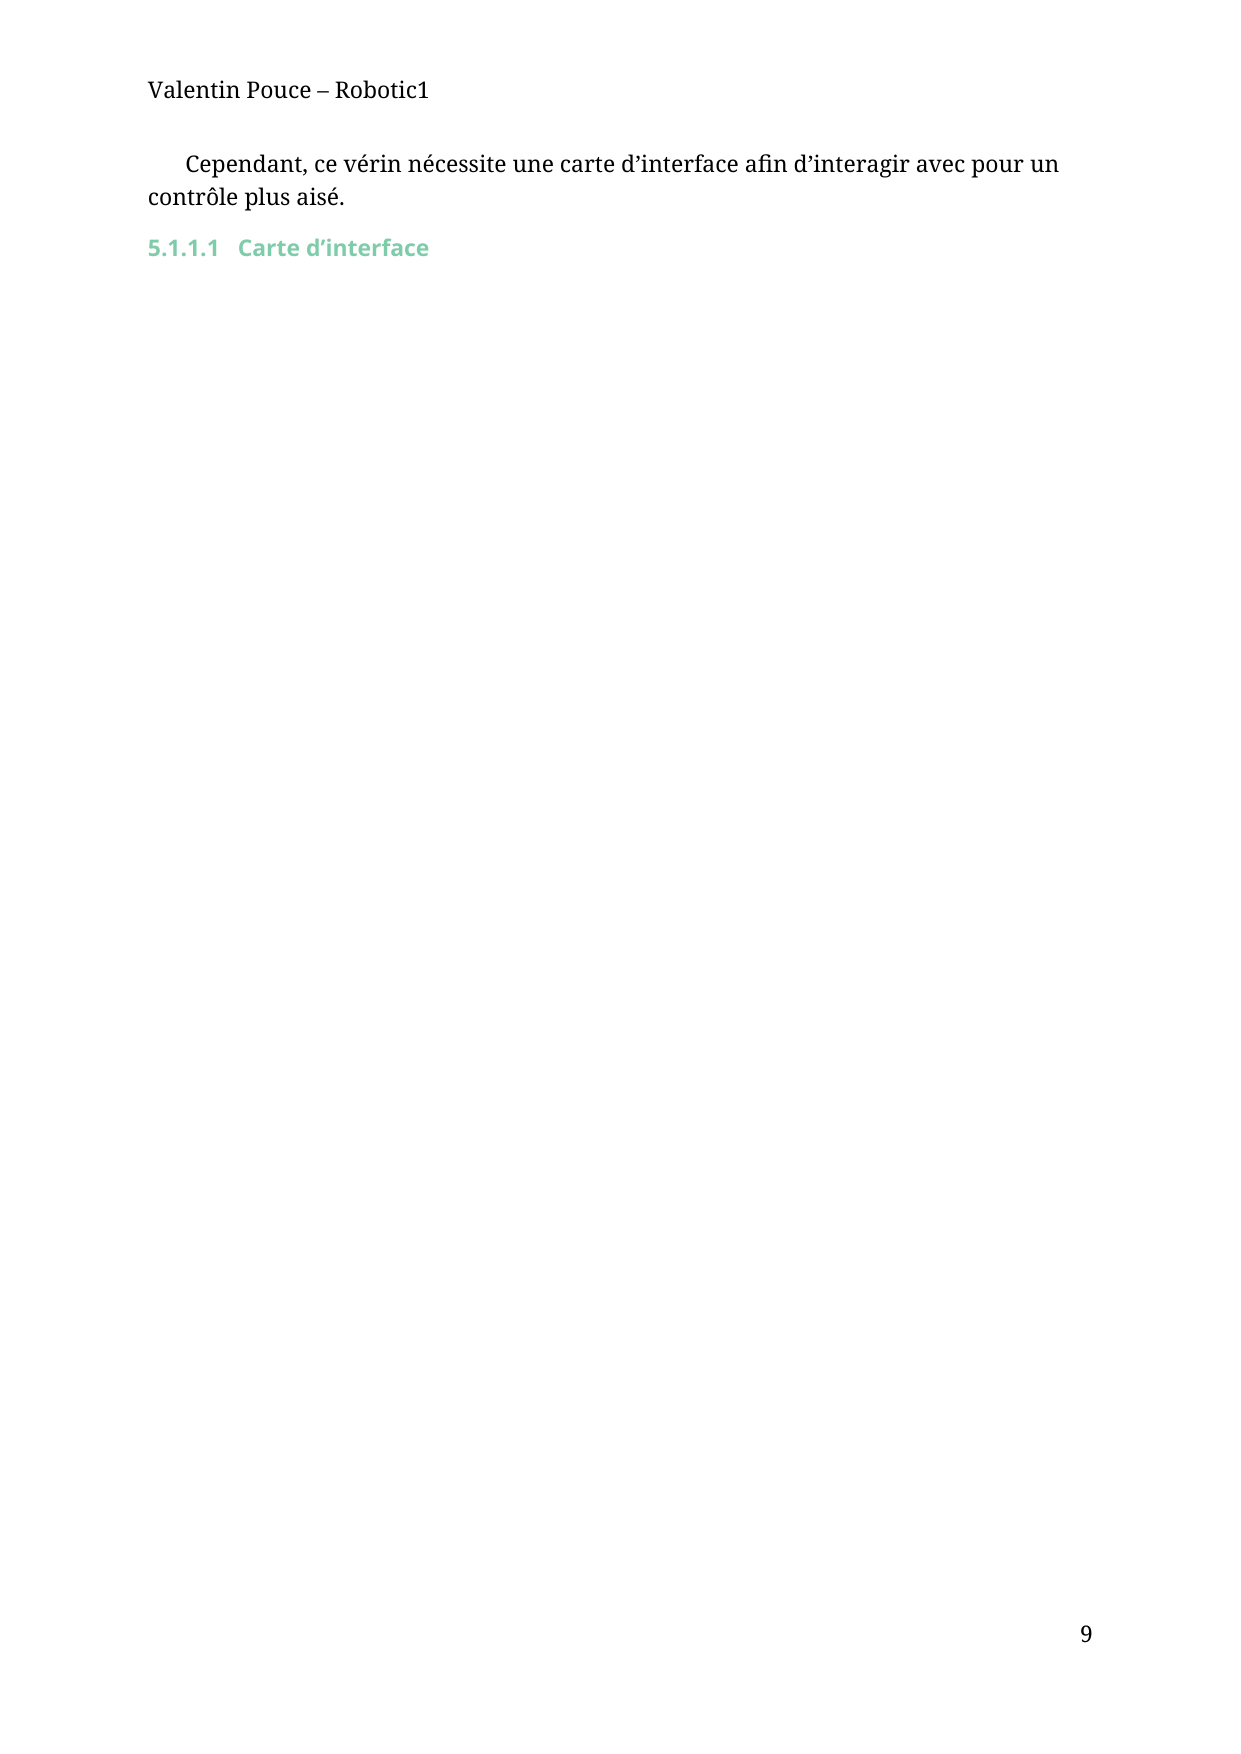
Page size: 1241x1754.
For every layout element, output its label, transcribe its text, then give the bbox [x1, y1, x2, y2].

subtitle Carte d’interface [148, 232, 1093, 263]
text Cependant, ce vérin nécessite une carte d’interface afin d’interagir avec pour un contrôle plus aisé. [148, 148, 1093, 213]
